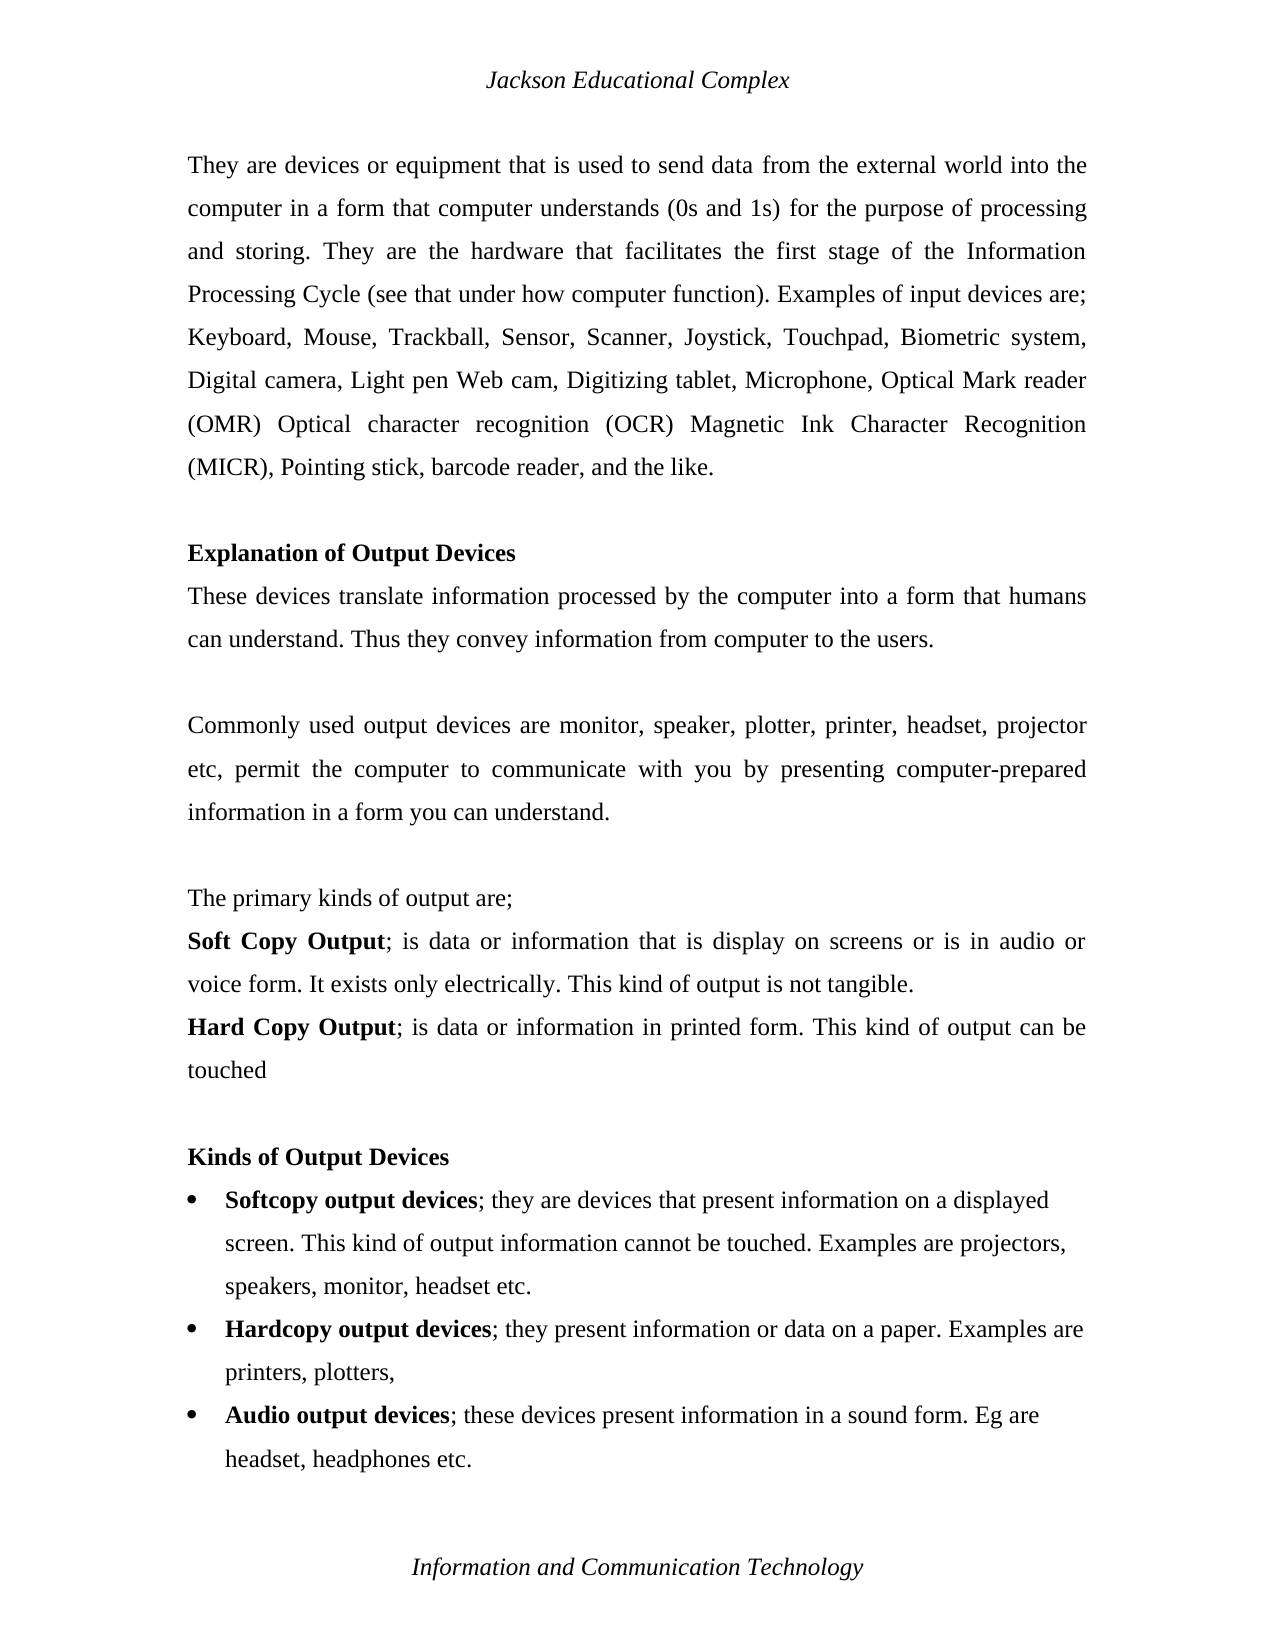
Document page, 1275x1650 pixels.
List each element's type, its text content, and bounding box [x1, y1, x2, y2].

text Commonly used output devices are monitor, speaker, plotter, printer, headset, projector etc, permit the computer to communicate with you by presenting computer-prepared information in a form you can understand. [187, 969, 1087, 1084]
text They are devices or equipment that is used to send data from the external world into the computer in a form that computer understands (0s and 1s) for the purpose of processing and storing. They are the hardware that facilitates the first stage of the Information Processing Cycle (see that under how computer function). Examples of input devices are; Keyboard, Mouse, Trackball, Sensor, Scanner, Joystick, Touchpad, Biometric system, Digital camera, Light pen Web cam, Digitizing tablet, Microphone, Optical Mark reader (OMR) Optical character recognition (OCR) Magnetic Ink Character Recognition (MICR), Pointing stick, barcode reader, and the like. [187, 409, 1087, 739]
text Hard Copy Output; is data or information in printed form. This kind of output can be touched [187, 1271, 1087, 1343]
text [187, 150, 1087, 222]
text Let us describe the categories of hardware briefly. [187, 279, 1087, 308]
text Soft Copy Output; is data or information that is display on screens or is in audio or voice form. It exists only electrically. This kind of output is not tangible. [187, 1185, 1087, 1257]
text The primary kinds of output are; [187, 1142, 1087, 1171]
text Explanation of Input Devices [187, 366, 1087, 394]
text These devices translate information processed by the computer into a form that humans can understand. Thus they convey information from computer to the users. [187, 840, 1087, 912]
text Kinds of Output Devices [187, 1401, 1087, 1429]
text Explanation of Output Devices [187, 797, 1087, 826]
